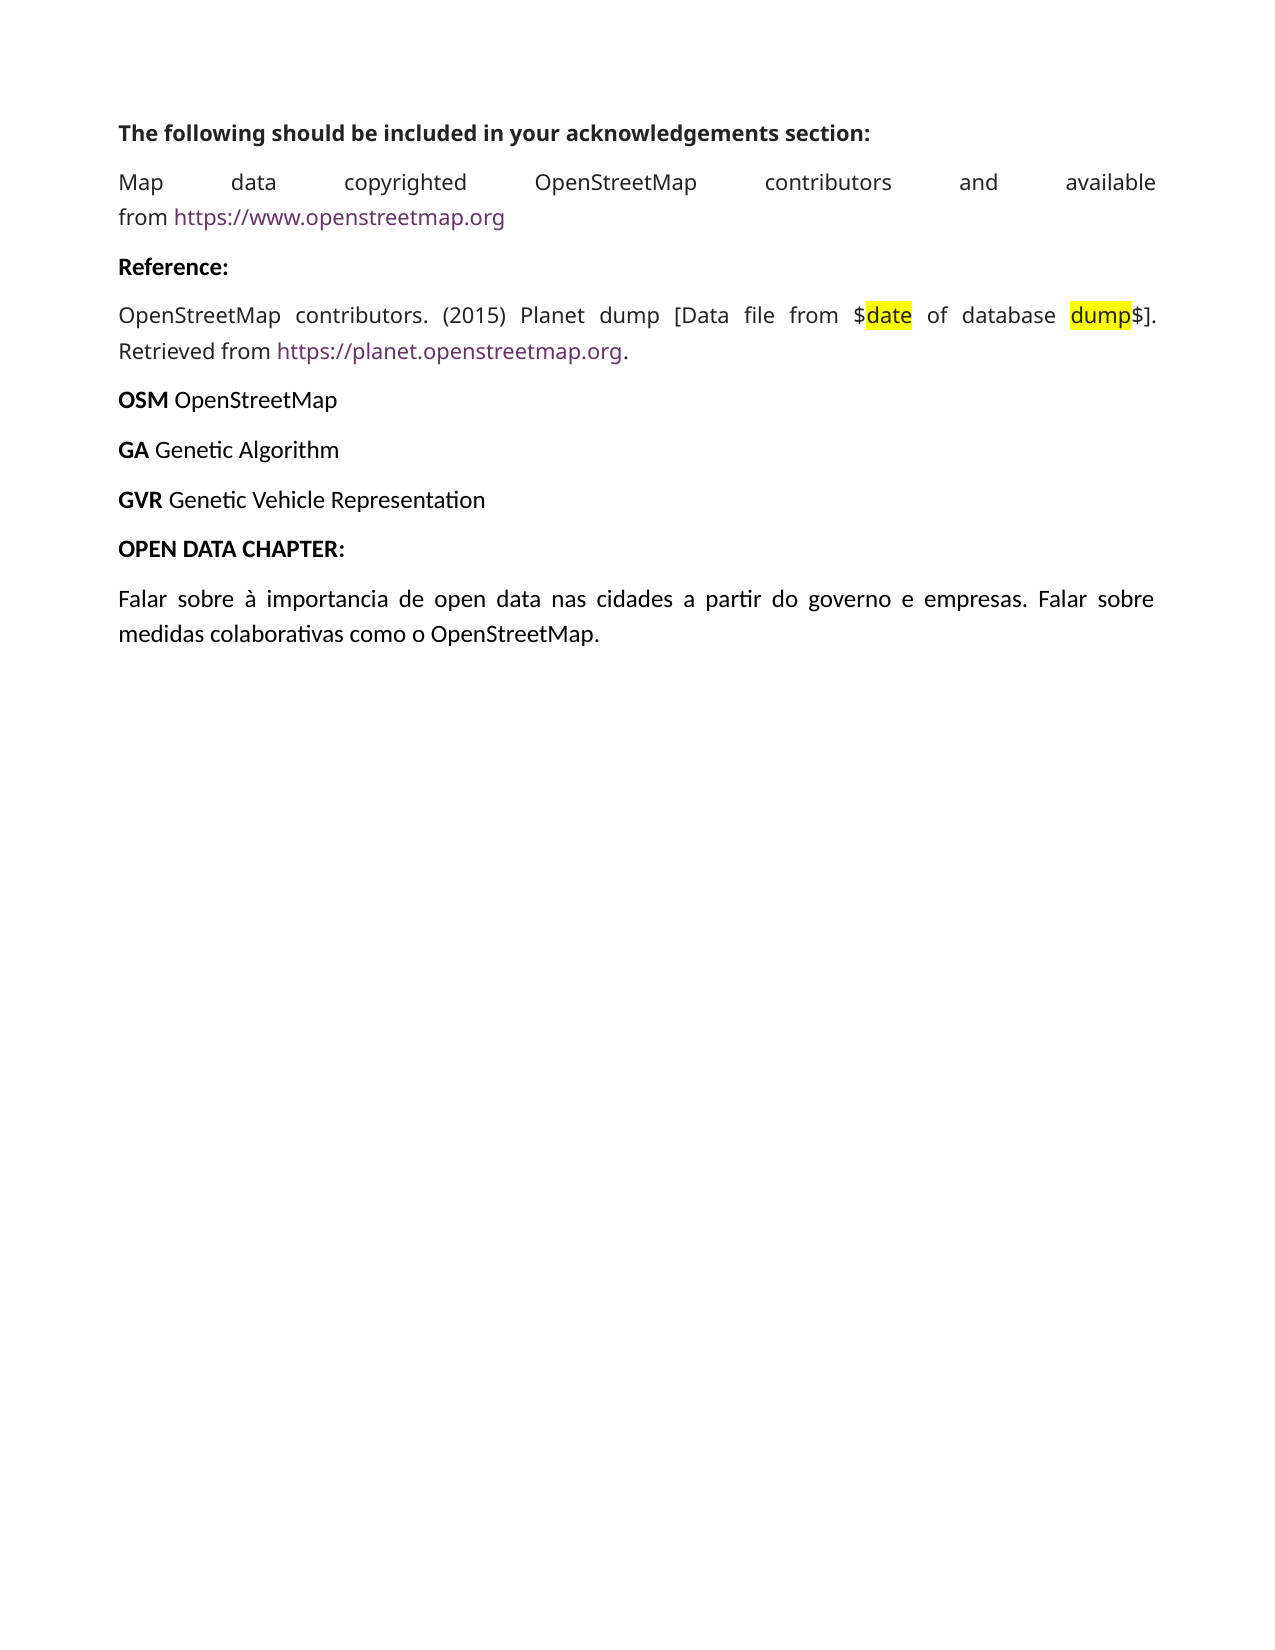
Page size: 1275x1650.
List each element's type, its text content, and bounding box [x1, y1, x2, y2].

text OpenStreetMap contributors. (2015) Planet dump [Data file from $date of database dump$]. Retrieved from https://planet.openstreetmap.org. [118, 301, 1157, 365]
text OPEN DATA CHAPTER: [118, 533, 1157, 564]
text GA Genetic Algorithm [118, 434, 1157, 465]
text Map data copyrighted OpenStreetMap contributors and available from https://www.openstreetmap.org [118, 167, 1157, 232]
text OSM OpenStreetMap [118, 384, 1157, 415]
text The following should be included in your acknowledgements section: [118, 118, 1157, 148]
text GVR Genetic Vehicle Representation [118, 484, 1157, 514]
text Falar sobre à importancia de open data nas cidades a partir do governo e empresas. Falar sobre medidas colaborativas como o OpenStreetMap. [118, 583, 1157, 648]
text Reference: [118, 251, 1157, 281]
